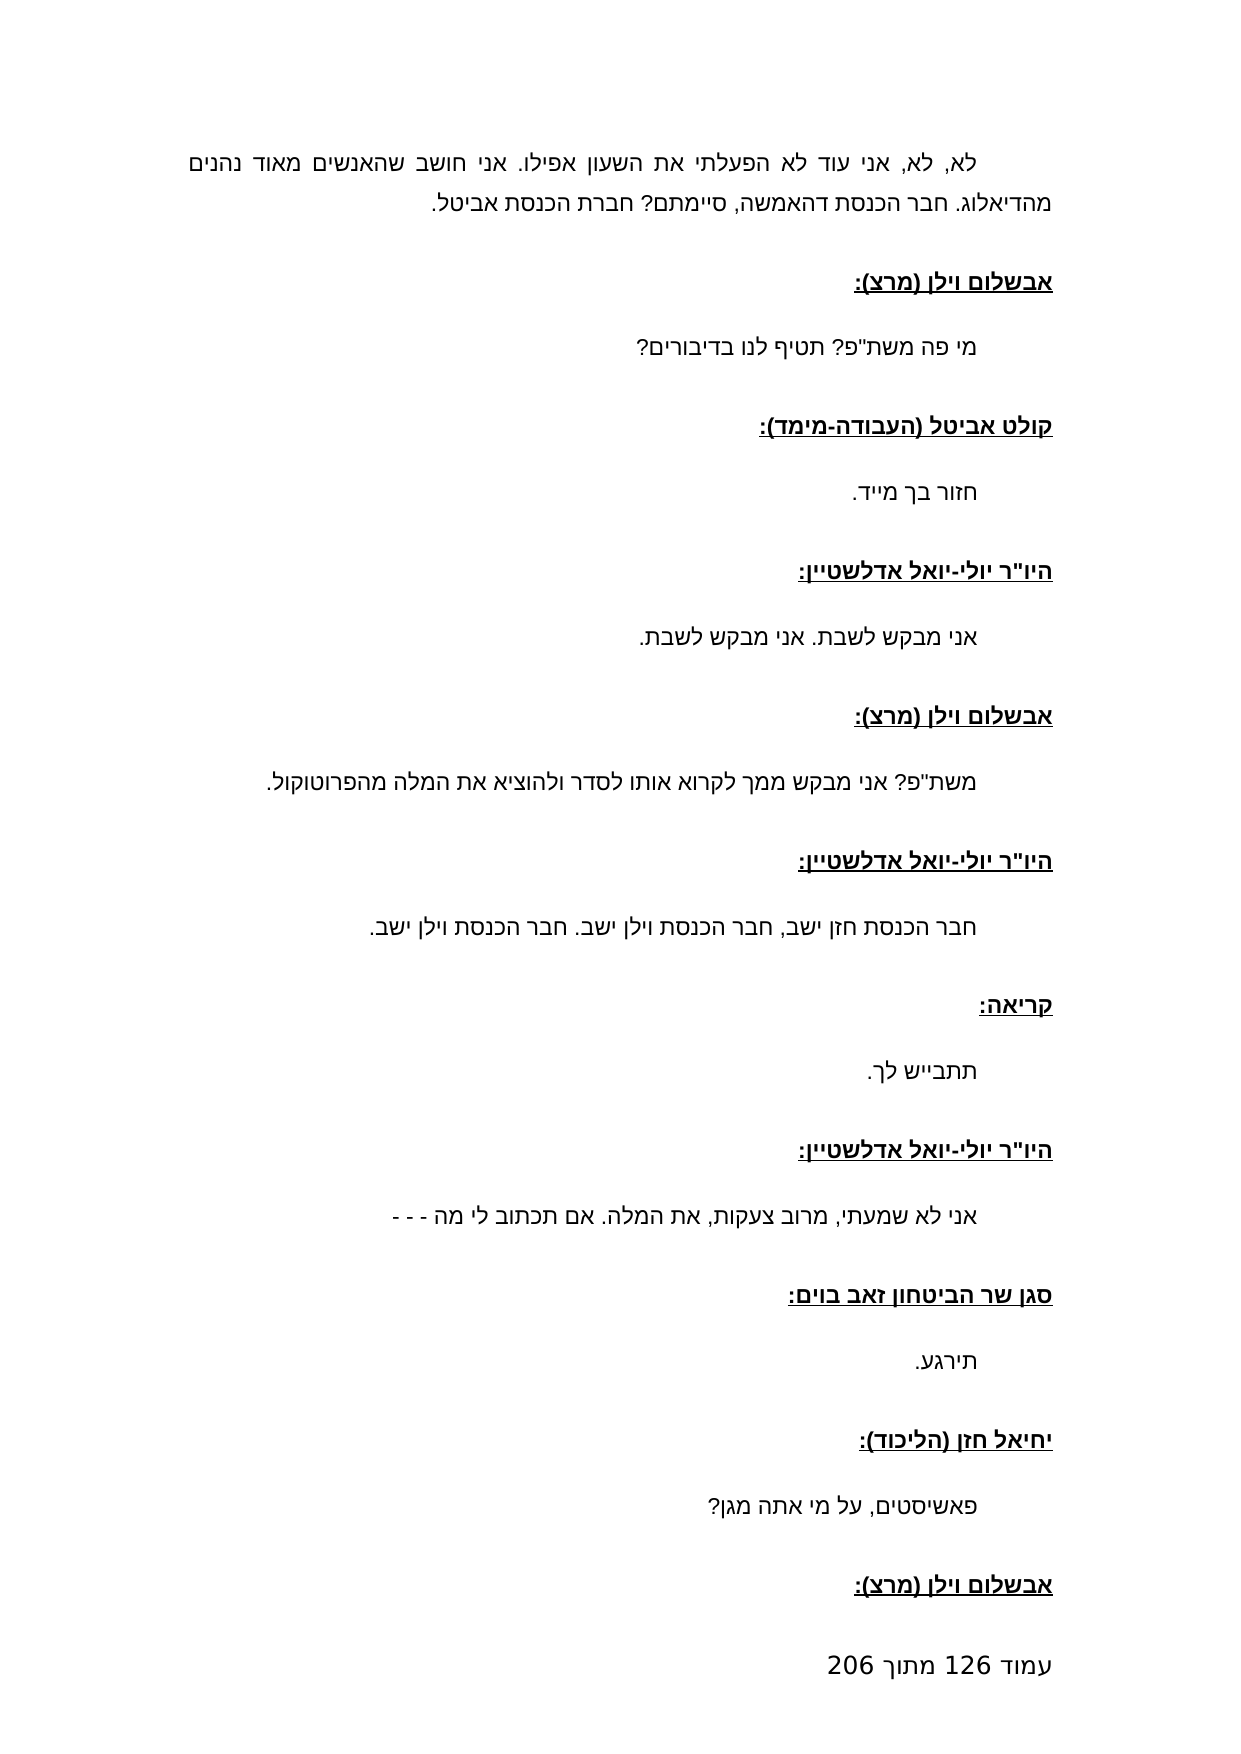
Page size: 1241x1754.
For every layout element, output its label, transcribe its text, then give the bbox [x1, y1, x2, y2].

text היו"ר יולי-יואל אדלשטיין: [187, 1137, 1053, 1163]
text אבשלום וילן (מרצ): [187, 703, 1053, 729]
text קריאה: [187, 992, 1053, 1019]
text תירגע. [187, 1348, 1053, 1374]
text תתבייש לך. [187, 1058, 1053, 1084]
text קולט אביטל (העבודה-מימד): [187, 413, 1053, 439]
text פאשיסטים, על מי אתה מגן? [187, 1493, 1053, 1519]
text מי פה משת"פ? תטיף לנו בדיבורים? [187, 334, 1053, 361]
text אבשלום וילן (מרצ): [187, 1572, 1053, 1598]
text לא, לא, אני עוד לא הפעלתי את השעון אפילו. אני חושב שהאנשים מאוד נהנים מהדיאלוג. חבר הכנסת דהאמשה, סיימתם? חברת הכנסת אביטל. [187, 150, 1053, 216]
text אני לא שמעתי, מרוב צעקות, את המלה. אם תכתוב לי מה - - - [187, 1203, 1053, 1229]
text היו"ר יולי-יואל אדלשטיין: [187, 558, 1053, 584]
text היו"ר יולי-יואל אדלשטיין: [187, 848, 1053, 874]
text סגן שר הביטחון זאב בוים: [187, 1282, 1053, 1308]
text משת"פ? אני מבקש ממך לקרוא אותו לסדר ולהוציא את המלה מהפרוטוקול. [187, 769, 1053, 795]
text חבר הכנסת חזן ישב, חבר הכנסת וילן ישב. חבר הכנסת וילן ישב. [187, 913, 1053, 940]
text אני מבקש לשבת. אני מבקש לשבת. [187, 624, 1053, 650]
text אבשלום וילן (מרצ): [187, 268, 1053, 295]
text חזור בך מייד. [187, 479, 1053, 505]
text יחיאל חזן (הליכוד): [187, 1427, 1053, 1453]
